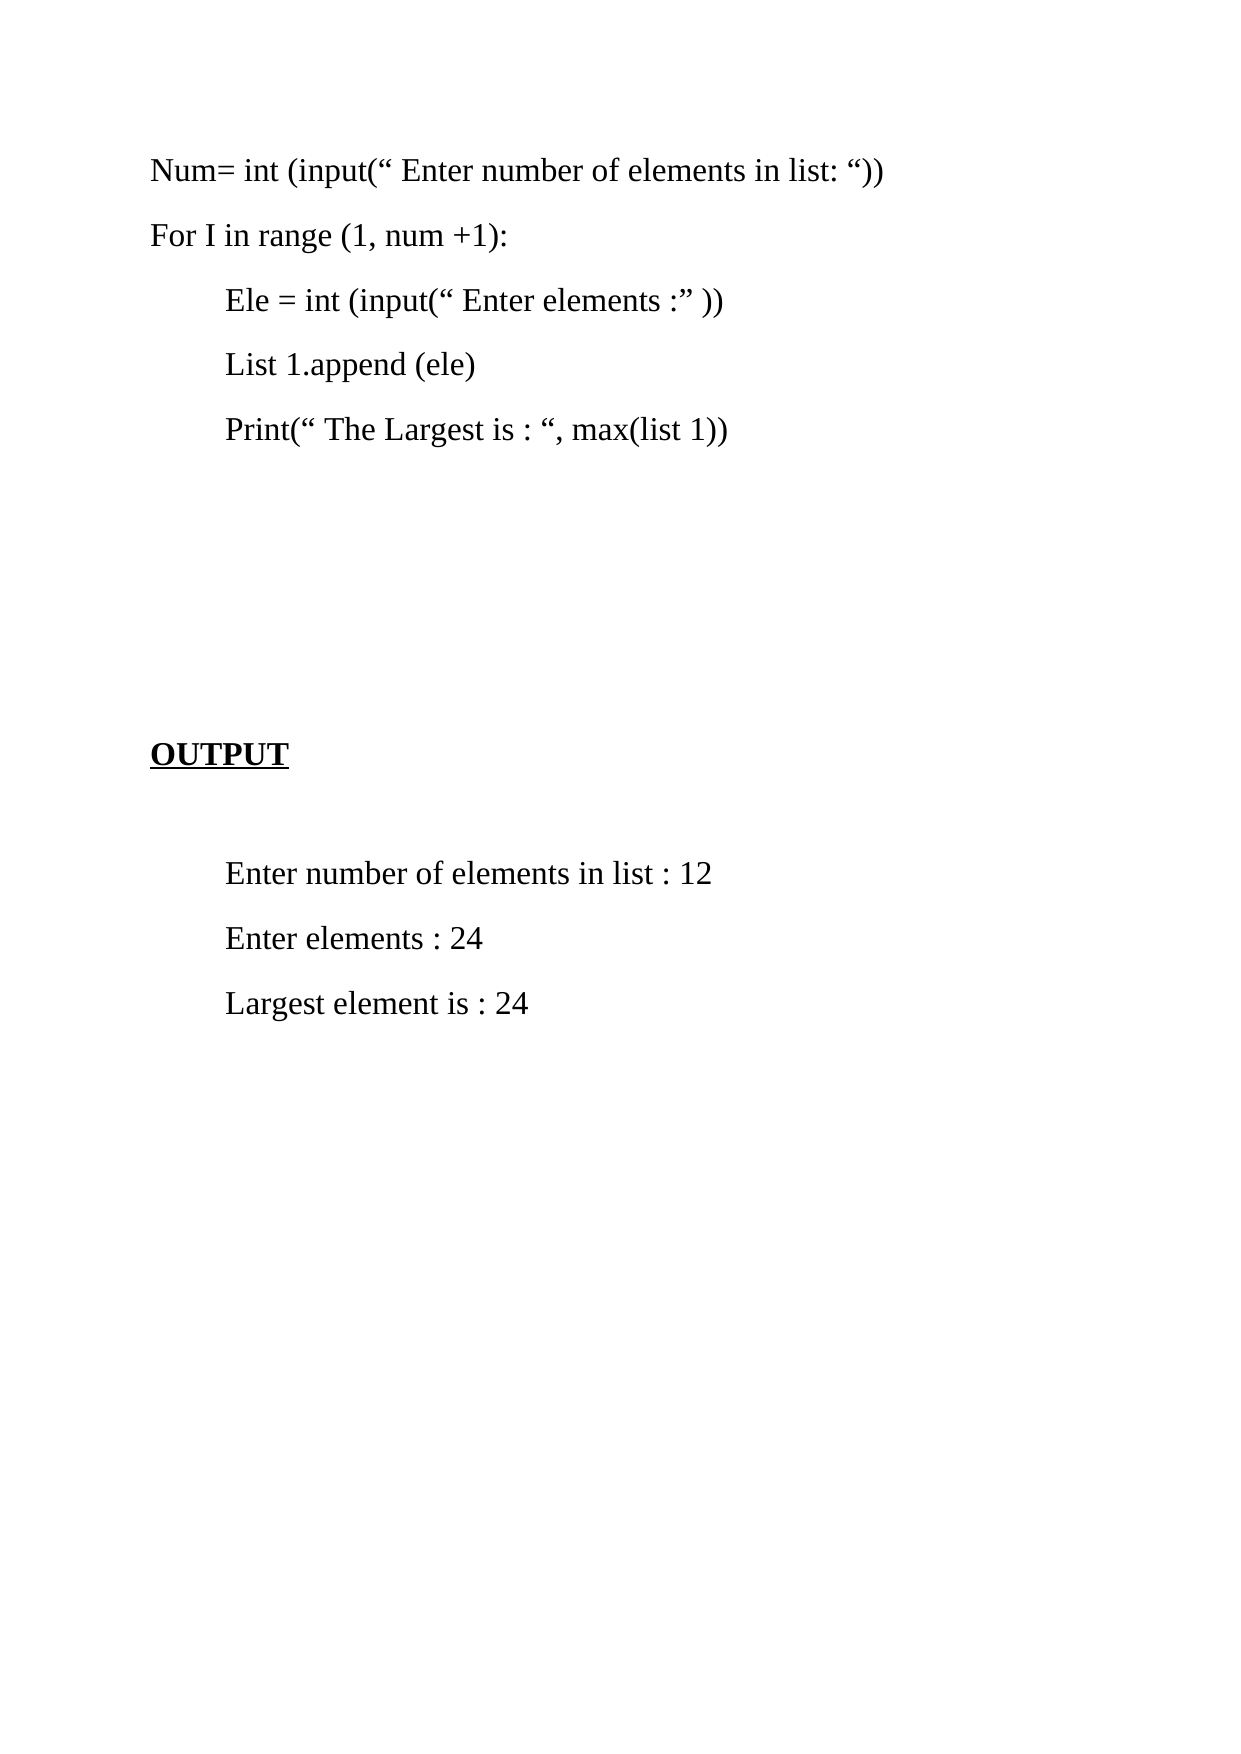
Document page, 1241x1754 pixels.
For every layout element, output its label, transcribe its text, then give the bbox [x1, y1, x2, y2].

text OUTPUT [150, 734, 1090, 772]
text For I in range (1, num +1): [150, 215, 1090, 253]
text Ele = int (input(“ Enter elements :” )) [150, 280, 1090, 318]
text Num= int (input(“ Enter number of elements in list: “)) [150, 150, 1090, 188]
text Print(“ The Largest is : “, max(list 1)) [150, 409, 1090, 448]
text Enter elements : 24 [225, 918, 1090, 957]
text Largest element is : 24 [225, 983, 1090, 1022]
text List 1.append (ele) [150, 345, 1090, 383]
text Enter number of elements in list : 12 [225, 853, 1090, 892]
